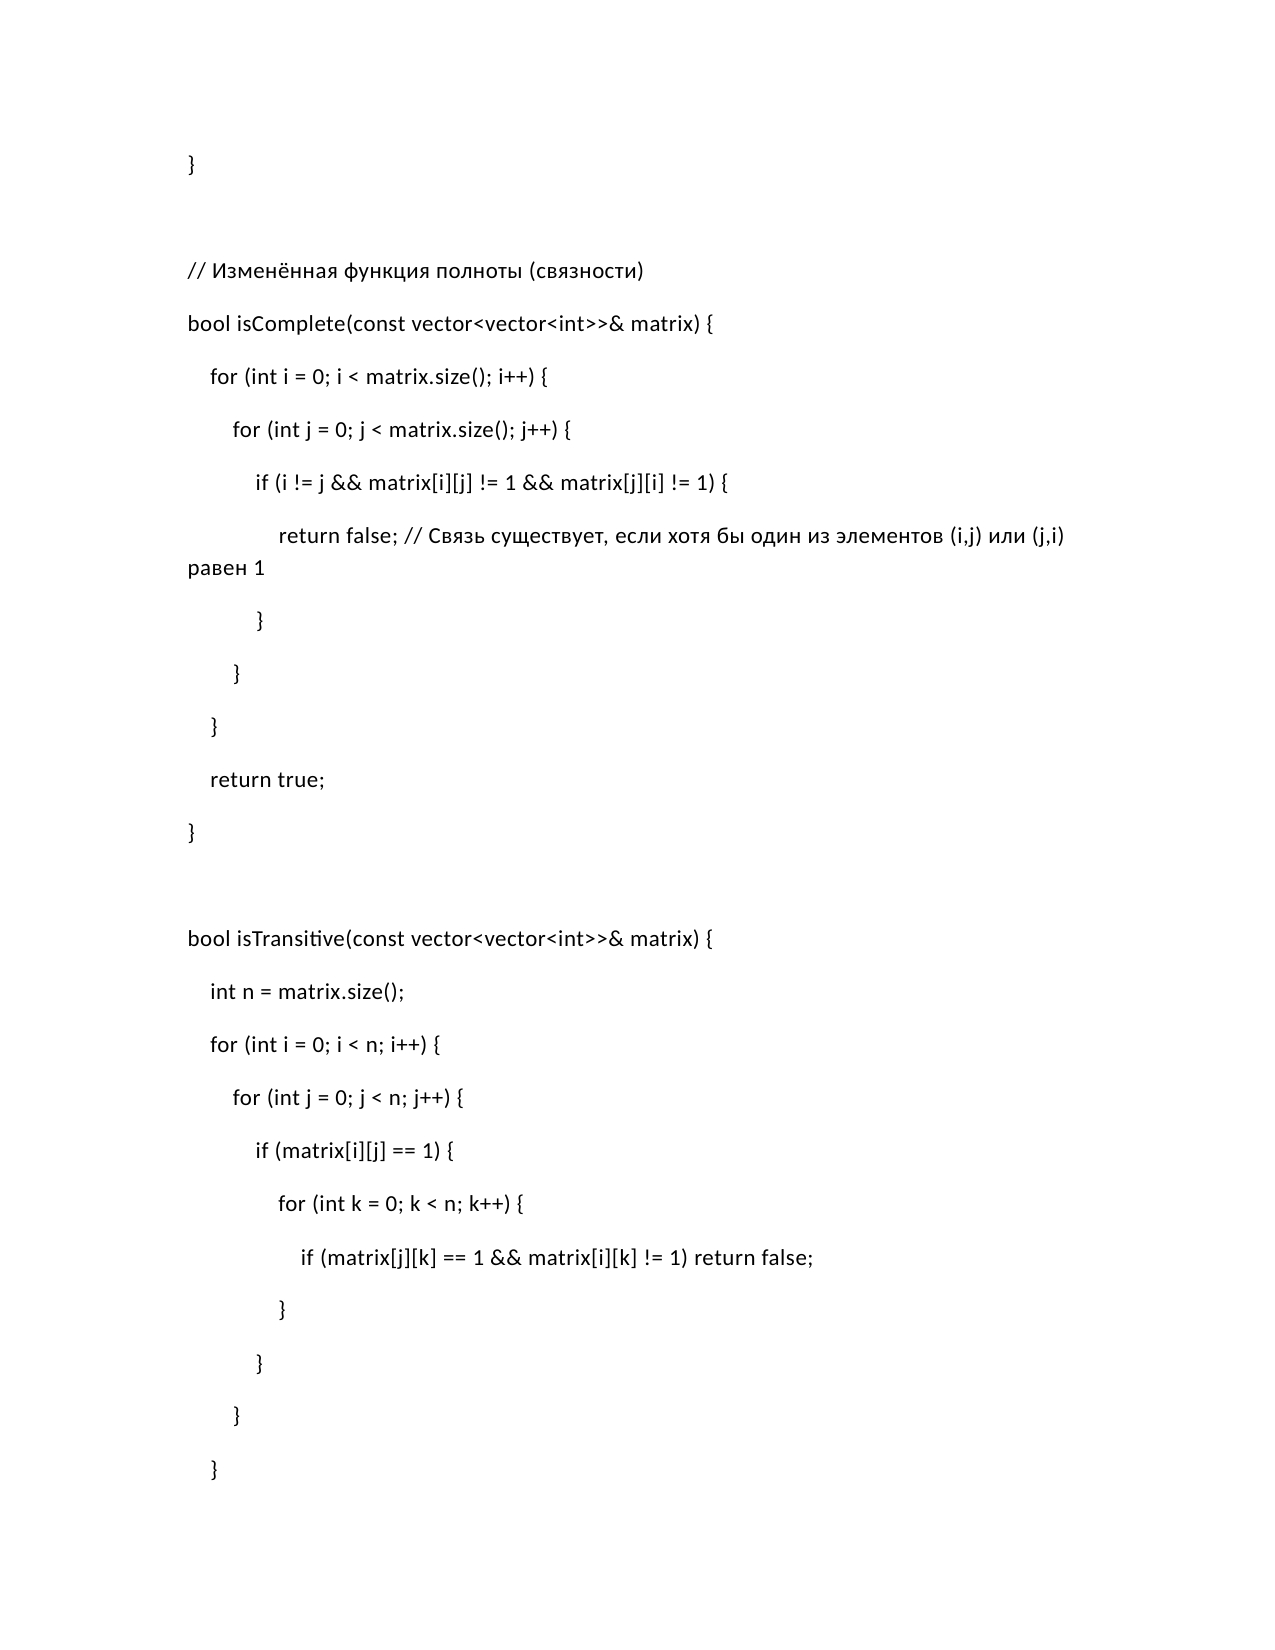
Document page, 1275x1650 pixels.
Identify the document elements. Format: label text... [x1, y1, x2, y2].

text } [187, 1296, 1087, 1324]
text int n = matrix.size(); [187, 977, 1087, 1006]
text if (matrix[i][j] == 1) { [187, 1137, 1087, 1164]
text return true; [187, 765, 1087, 793]
text for (int i = 0; i < n; i++) { [187, 1031, 1087, 1058]
text } [187, 1349, 1087, 1377]
text for (int j = 0; j < n; j++) { [187, 1083, 1087, 1112]
text } [187, 659, 1087, 687]
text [187, 415, 1087, 443]
text } [187, 606, 1087, 634]
text } [187, 150, 1087, 178]
text if (matrix[j][k] == 1 && matrix[i][k] != 1) return false; [187, 1243, 1087, 1271]
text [187, 362, 1087, 390]
text } [187, 1455, 1087, 1483]
text } [187, 818, 1087, 846]
text // Изменённая функция полноты (связности) [187, 256, 1087, 284]
text if (i != j && matrix[i][j] != 1 && matrix[j][i] != 1) { [187, 468, 1087, 496]
text bool isTransitive(const vector<vector<int>>& matrix) { [187, 924, 1087, 952]
text } [187, 1402, 1087, 1430]
text bool isComplete(const vector<vector<int>>& matrix) { [187, 309, 1087, 337]
text for (int k = 0; k < n; k++) { [187, 1189, 1087, 1218]
text return false; // Связь существует, если хотя бы один из элементов (i,j) или (j,i) равен 1 [187, 521, 1087, 581]
text } [187, 712, 1087, 740]
